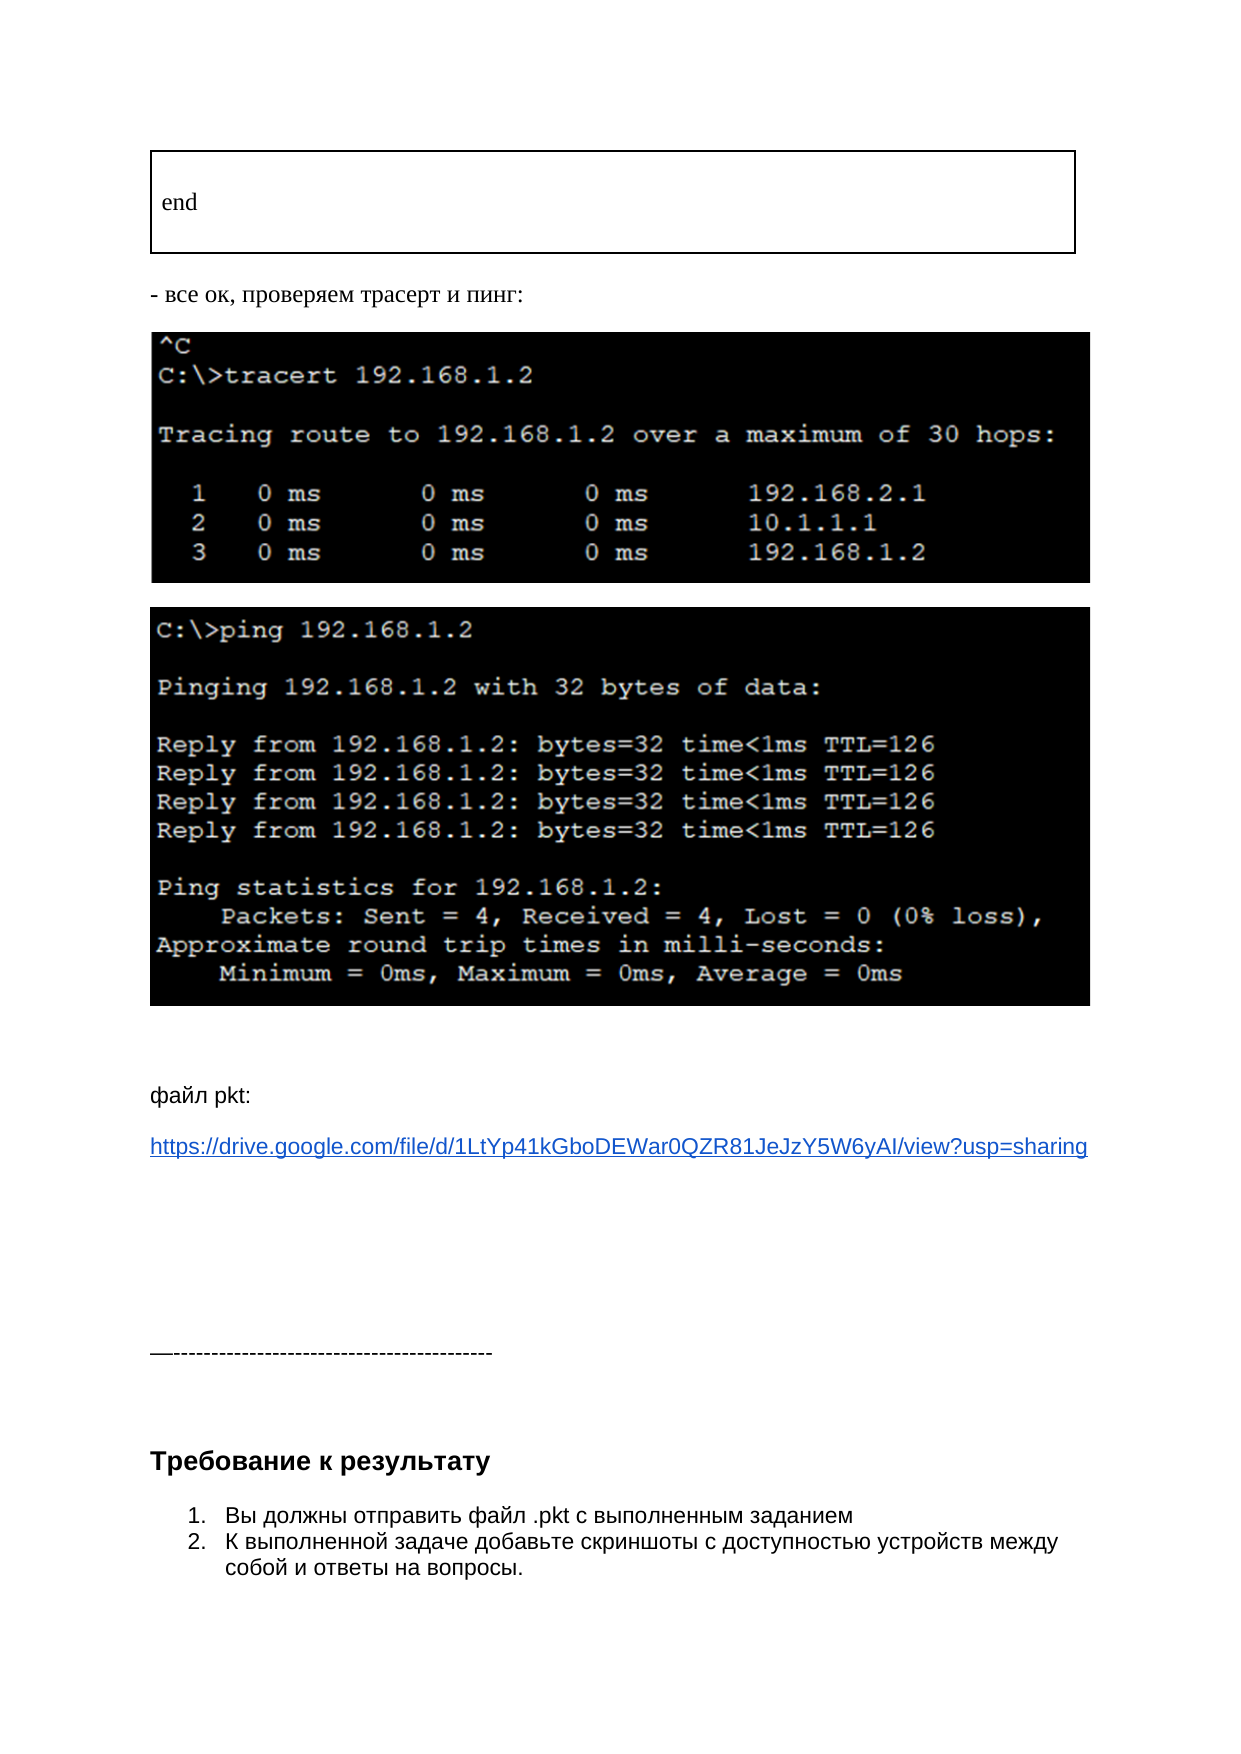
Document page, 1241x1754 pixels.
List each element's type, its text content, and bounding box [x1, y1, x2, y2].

text - все ок, проверяем трасерт и пинг: [150, 279, 1090, 307]
text https://drive.google.com/file/d/1LtYp41kGboDEWar0QZR81JeJzY5W6yAI/view?usp=sharing [150, 1133, 1090, 1159]
text —------------------------------------------ [150, 1338, 1090, 1365]
picture [150, 332, 1091, 583]
subtitle Требование к результату [150, 1445, 1090, 1477]
text файл pkt: [150, 1082, 1090, 1108]
list Вы должны отправить файл .pkt с выполненным заданием [187, 1502, 1090, 1528]
list К выполненной задаче добавьте скриншоты с доступностью устройств между собой и ответы на вопросы. [187, 1528, 1090, 1581]
picture [150, 607, 1091, 1006]
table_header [152, 152, 1074, 252]
